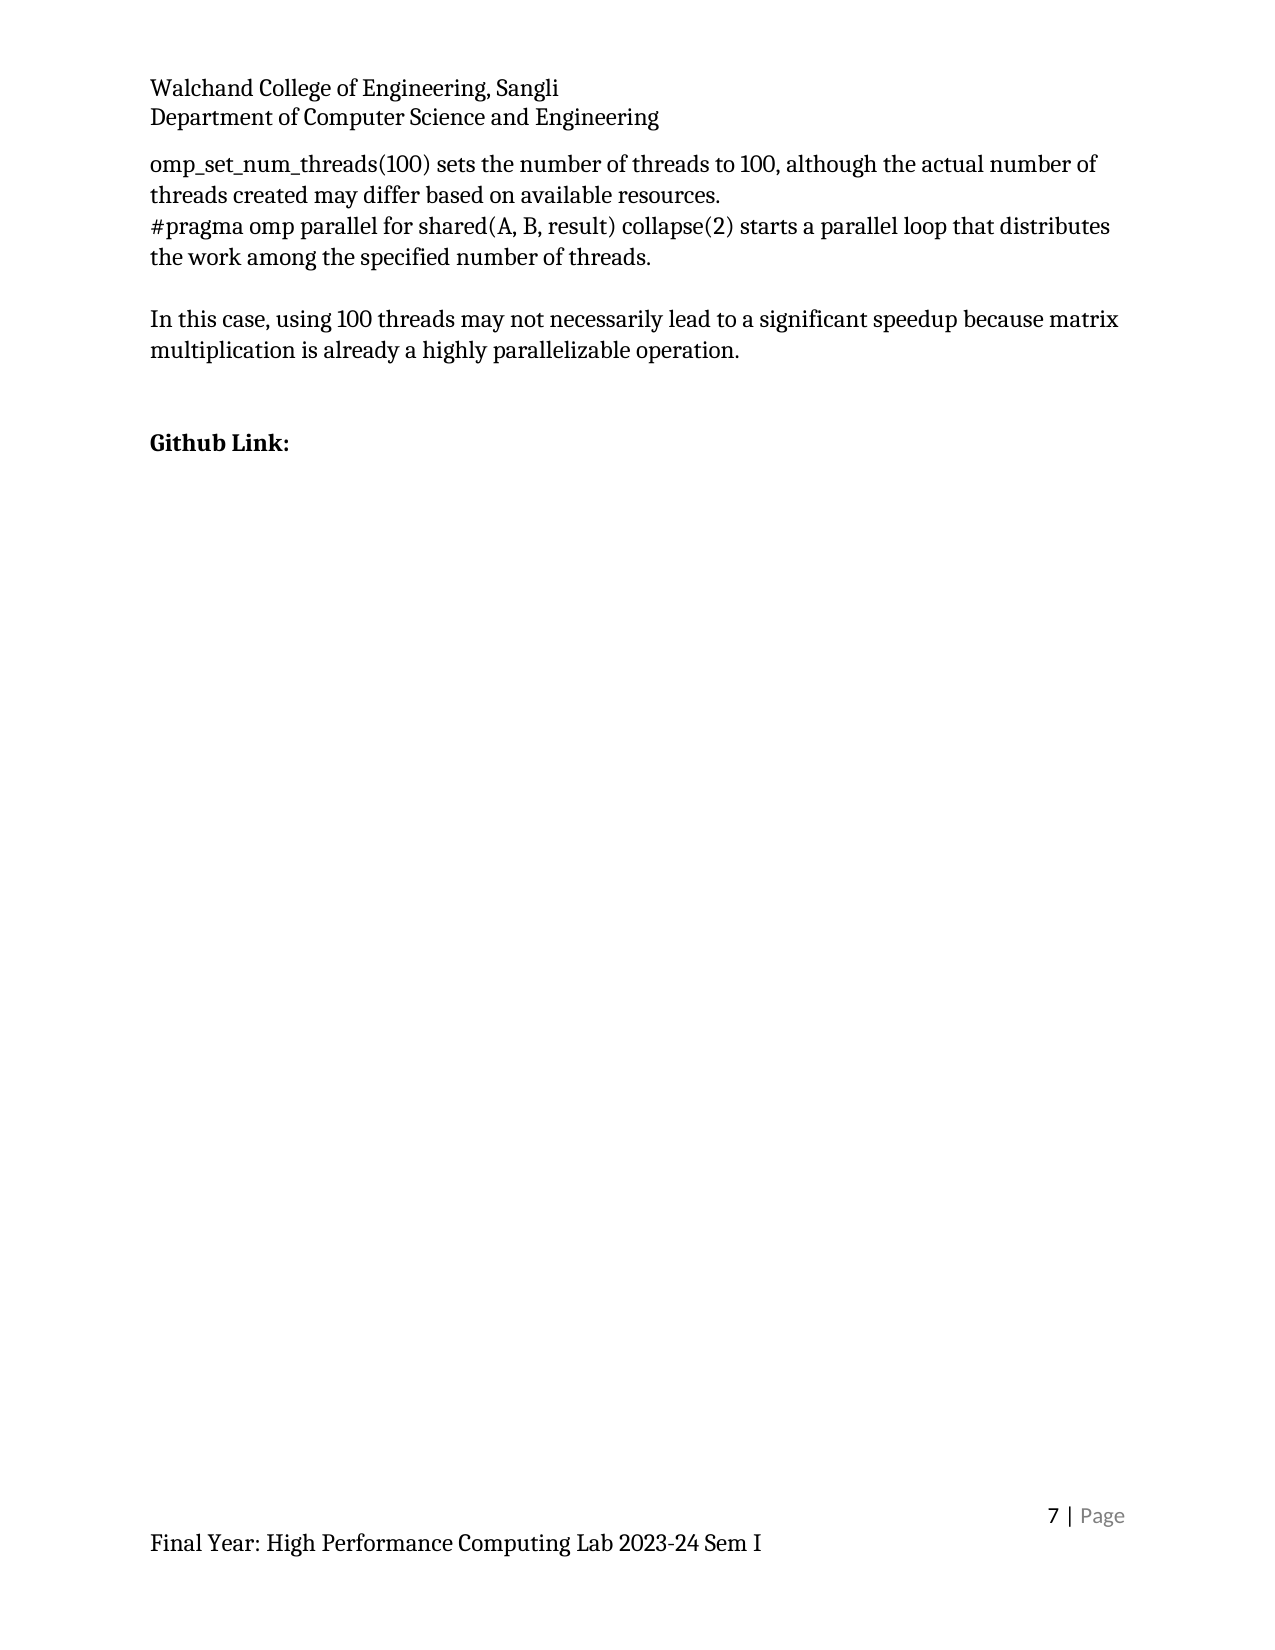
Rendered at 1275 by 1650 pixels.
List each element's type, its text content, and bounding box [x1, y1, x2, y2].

text In this case, using 100 threads may not necessarily lead to a significant speedup because matrix multiplication is already a highly parallelizable operation. [150, 305, 1125, 365]
text #pragma omp parallel for shared(A, B, result) collapse(2) starts a parallel loop that distributes the work among the specified number of threads. [150, 212, 1125, 272]
text Github Link: [150, 429, 1125, 458]
text omp_set_num_threads(100) sets the number of threads to 100, although the actual number of threads created may differ based on available resources. [150, 150, 1125, 210]
